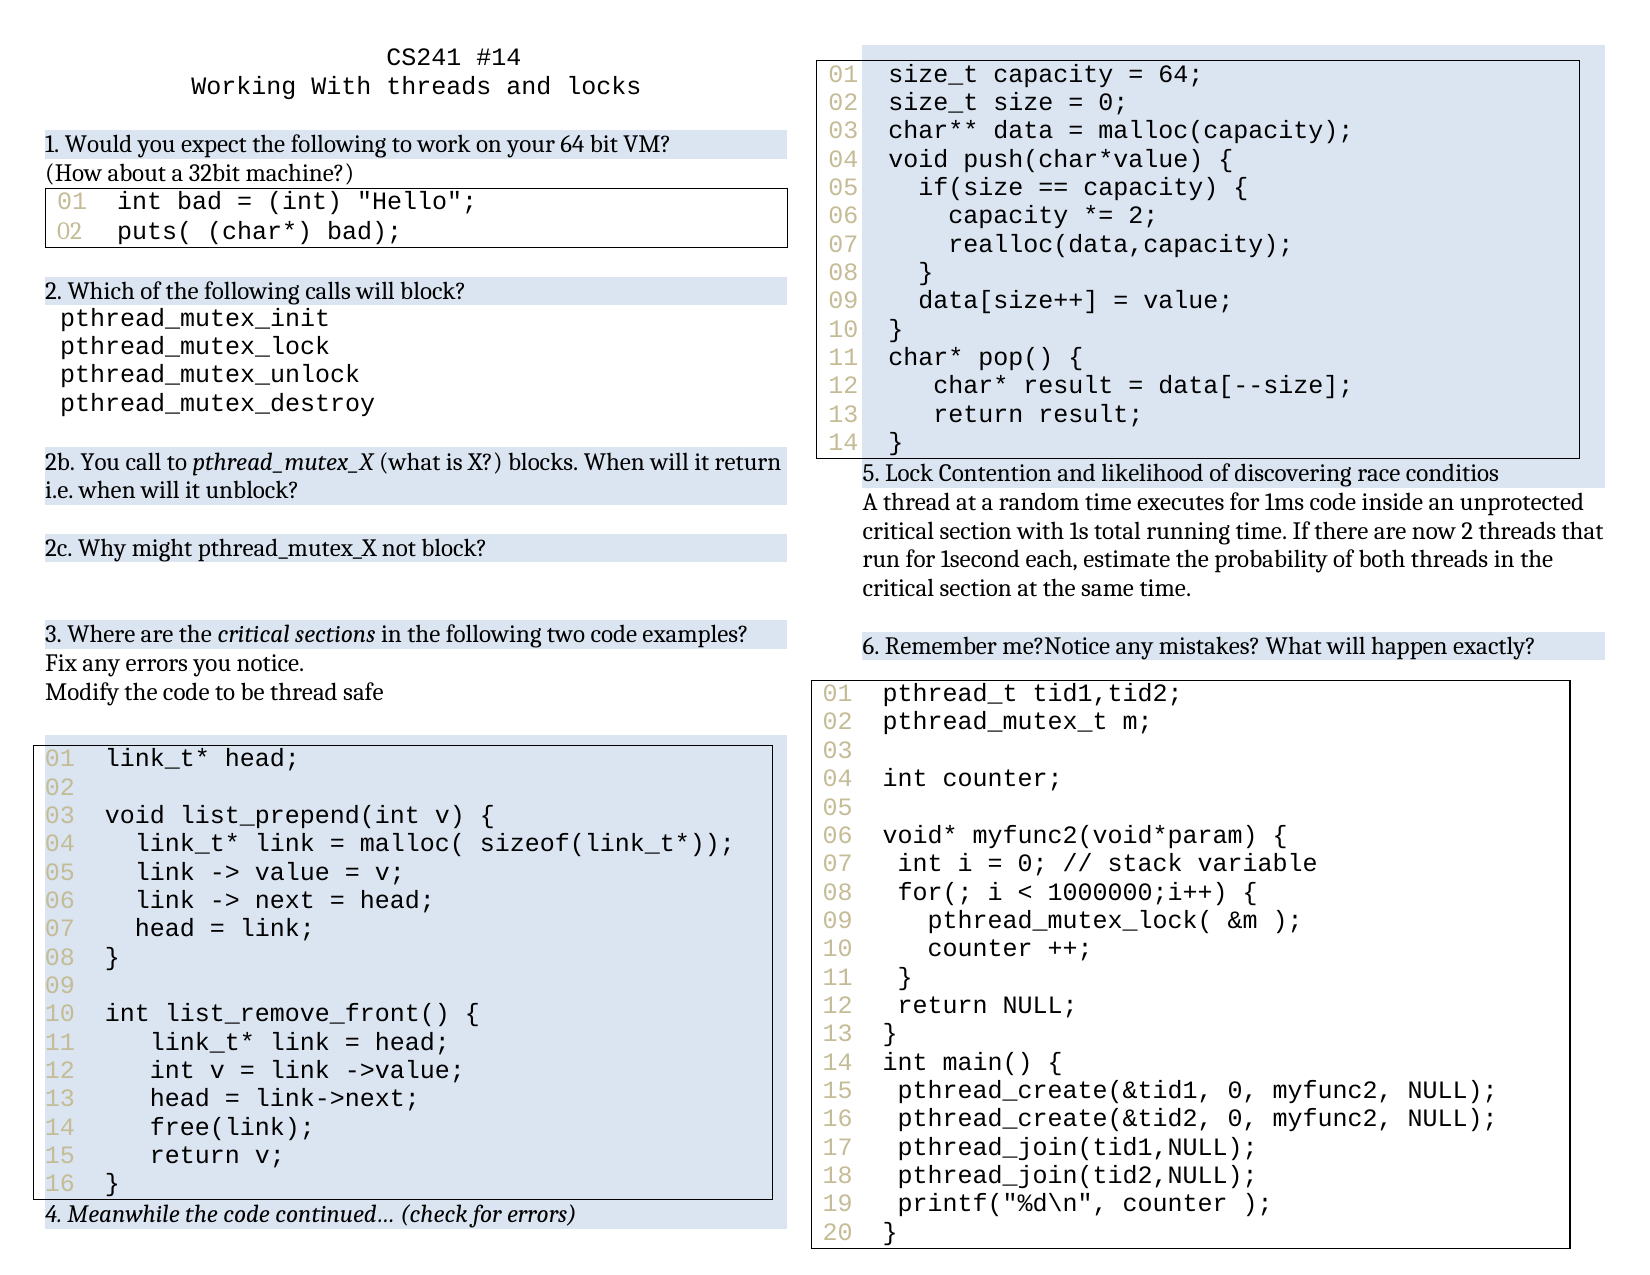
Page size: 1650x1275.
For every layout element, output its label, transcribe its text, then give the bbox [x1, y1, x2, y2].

table_header size_t capacity = 64; size_t size = 0; char** data = malloc(capacity); void push(char*value) { if(size == capacity) { capacity *= 2; realloc(data,capacity); } data[size++] = value; } char* pop() { char* result = data[--size]; return result; } [817, 61, 1579, 458]
text 2c. Why might pthread_mutex_X not block? [45, 534, 787, 562]
text pthread_mutex_lock [45, 334, 787, 362]
table_header int bad = (int) "Hello"; puts( (char*) bad); [46, 189, 787, 247]
text pthread_mutex_destroy [45, 390, 787, 419]
text 2b. You call to pthread_mutex_X (what is X?) blocks. When will it return i.e. when will it unblock? [45, 447, 787, 505]
text 1. Would you expect the following to work on your 64 bit VM? [45, 130, 787, 159]
text 4. Meanwhile the code continued… (check for errors) [45, 735, 787, 1229]
text 6. Remember me?Notice any mistakes? What will happen exactly? [862, 632, 1605, 660]
text 2. Which of the following calls will block? [45, 277, 787, 305]
text pthread_mutex_init [45, 305, 787, 334]
text A thread at a random time executes for 1ms code inside an unprotected critical section with 1s total running time. If there are now 2 threads that run for 1second each, estimate the probability of both threads in the critical section at the same time. [862, 488, 1605, 603]
text Modify the code to be thread safe [45, 677, 787, 706]
text 5. Lock Contention and likelihood of discovering race conditios [862, 45, 1605, 488]
table_header pthread_t tid1,tid2; pthread_mutex_t m; int counter; void* myfunc2(void*param) { int i = 0; // stack variable for(; i < 1000000;i++) { pthread_mutex_lock( &m ); counter ++; } return NULL; } int main() { pthread_create(&tid1, 0, myfunc2, NULL); pthread_create(&tid2, 0, myfunc2, NULL); pthread_join(tid1,NULL); pthread_join(tid2,NULL); printf("%d\n", counter ); } [812, 681, 1569, 1247]
text pthread_mutex_unlock [45, 362, 787, 390]
text 3. Where are the critical sections in the following two code examples? [45, 620, 787, 649]
table_header link_t* head; void list_prepend(int v) { link_t* link = malloc( sizeof(link_t*)); link -> value = v; link -> next = head; head = link; } int list_remove_front() { link_t* link = head; int v = link ->value; head = link->next; free(link); return v; } [34, 746, 772, 1199]
text CS241 #14 Working With threads and locks [45, 45, 787, 102]
text (How about a 32bit machine?) [45, 159, 787, 187]
text Fix any errors you notice. [45, 649, 787, 677]
